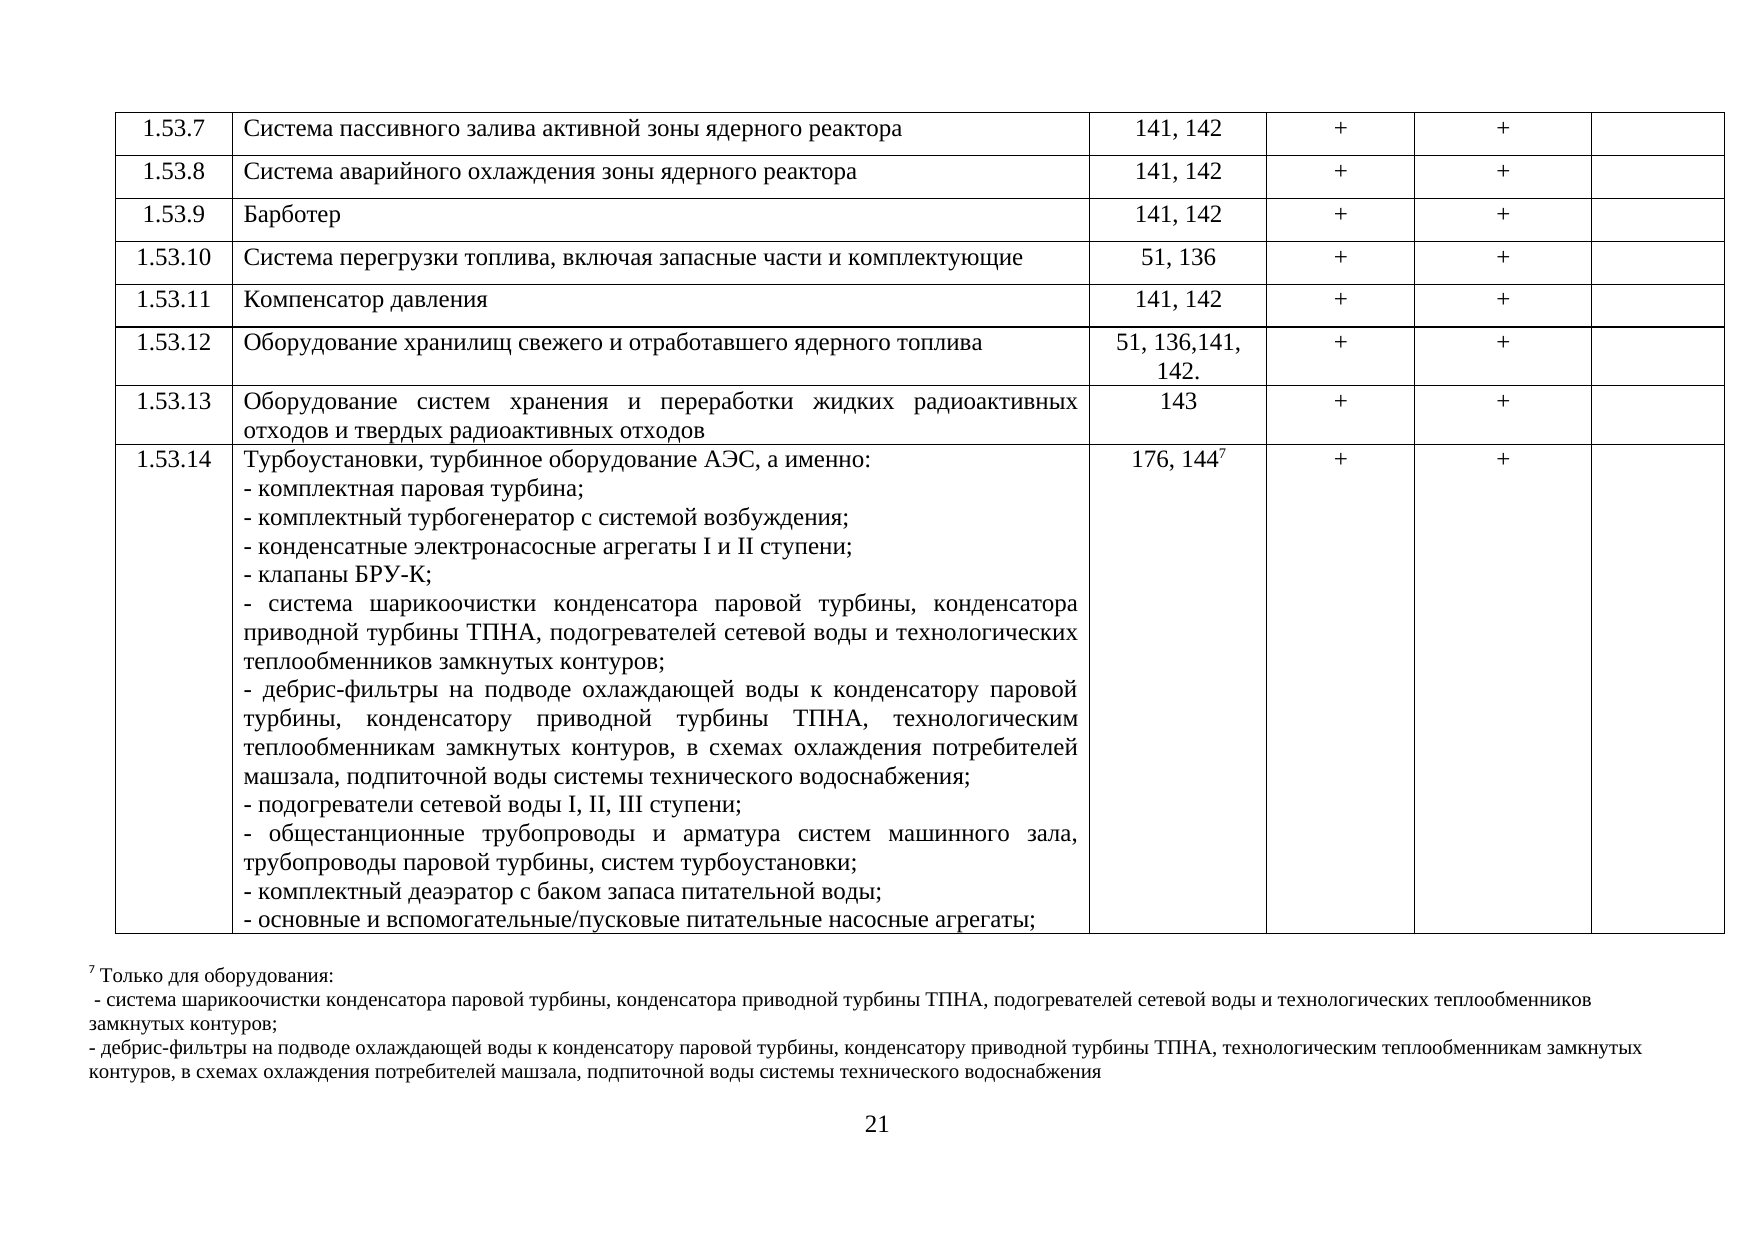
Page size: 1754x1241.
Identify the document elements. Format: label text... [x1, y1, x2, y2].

table_cell [1592, 386, 1724, 443]
table_cell [1592, 328, 1724, 385]
table_cell + [1415, 156, 1591, 198]
table_cell + [1267, 199, 1414, 241]
table_cell 141, 142 [1090, 199, 1266, 241]
table_cell 141, 142 [1090, 113, 1266, 155]
table_cell [1592, 199, 1724, 241]
table_cell + [1415, 386, 1591, 443]
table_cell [233, 445, 1089, 933]
table_cell + [1415, 242, 1591, 283]
table_cell + [1415, 328, 1591, 385]
table_cell Система аварийного охлаждения зоны ядерного реактора [233, 156, 1089, 198]
table_cell 1.53.13 [116, 386, 232, 443]
table_cell 1.53.12 [116, 328, 232, 385]
table_cell Система перегрузки топлива, включая запасные части и комплектующие [233, 242, 1089, 283]
table_cell + [1267, 242, 1414, 283]
table_cell Оборудование систем хранения и переработки жидких радиоактивных отходов и твердых радиоактивных отходов [233, 386, 1089, 443]
table_cell + [1267, 328, 1414, 385]
table_cell + [1267, 113, 1414, 155]
table_cell + [1267, 285, 1414, 326]
table_cell 1.53.7 [116, 113, 232, 155]
table_cell [1592, 242, 1724, 283]
table_cell [1592, 156, 1724, 198]
table_cell Барботер [233, 199, 1089, 241]
table_cell + [1415, 199, 1591, 241]
table_cell 1.53.10 [116, 242, 232, 283]
table_cell 141, 142 [1090, 156, 1266, 198]
table_cell + [1415, 113, 1591, 155]
table_cell + [1415, 285, 1591, 326]
table_cell + [1267, 445, 1414, 933]
table_cell 51, 136,141, 142. [1090, 328, 1266, 385]
table_cell 1.53.14 [116, 445, 232, 933]
table_cell Компенсатор давления [233, 285, 1089, 326]
table_cell [1592, 285, 1724, 326]
table_cell 1.53.8 [116, 156, 232, 198]
table_cell + [1267, 386, 1414, 443]
table_cell Оборудование хранилищ свежего и отработавшего ядерного топлива [233, 328, 1089, 385]
table_cell [1592, 113, 1724, 155]
table_cell + [1415, 445, 1591, 933]
table_cell + [1267, 156, 1414, 198]
table_cell 143 [1090, 386, 1266, 443]
table_cell 1.53.11 [116, 285, 232, 326]
table_cell 51, 136 [1090, 242, 1266, 283]
table_cell Система пассивного залива активной зоны ядерного реактора [233, 113, 1089, 155]
table_cell 1.53.9 [116, 199, 232, 241]
table_cell [1592, 445, 1724, 933]
table_cell 141, 142 [1090, 285, 1266, 326]
table_cell 176, 144 [1090, 445, 1266, 933]
